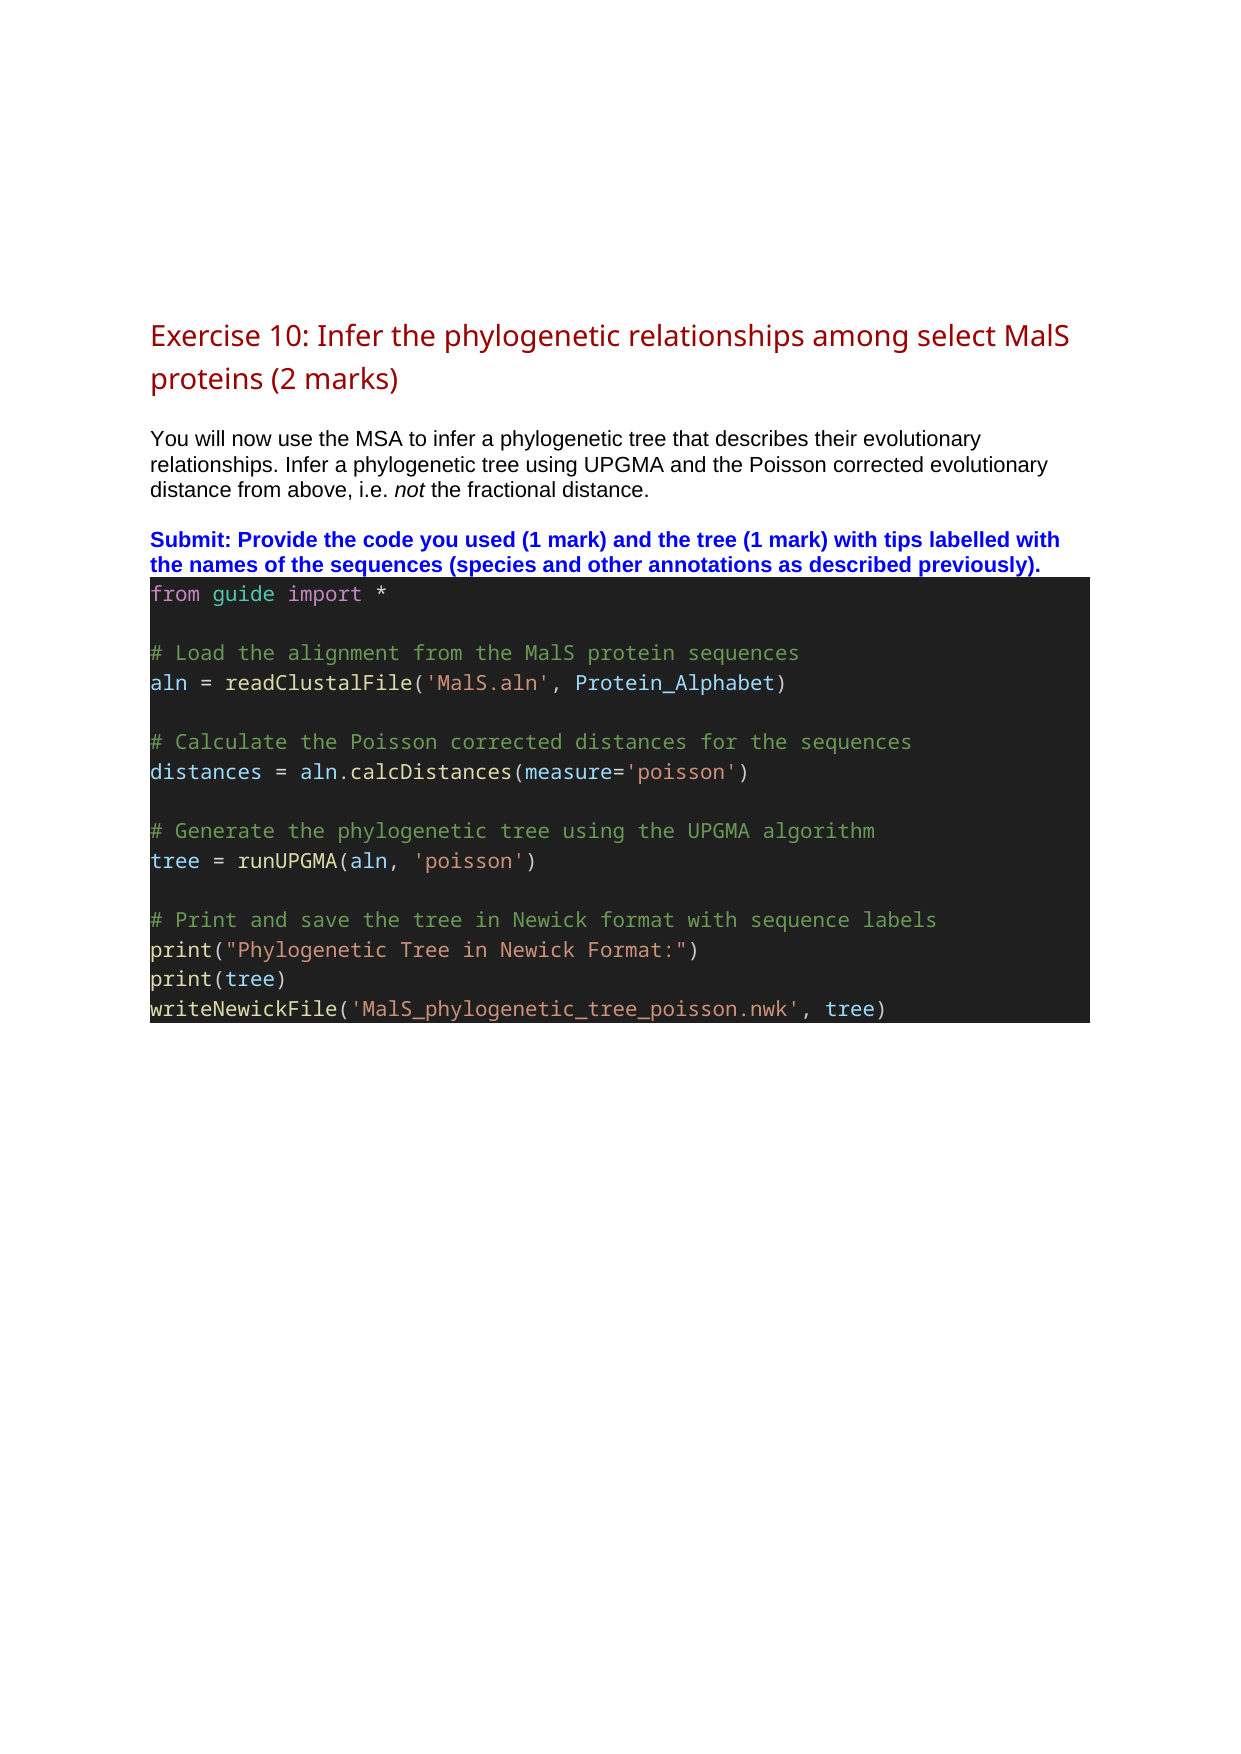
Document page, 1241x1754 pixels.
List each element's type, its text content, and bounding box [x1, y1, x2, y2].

text # Load the alignment from the MalS protein sequences [150, 637, 1090, 666]
text tree = runUPGMA(aln, 'poisson') [150, 844, 1090, 874]
text Submit: Provide the code you used (1 mark) and the tree (1 mark) with tips labelled with the names of the sequences (species and other annotations as described previously). [150, 527, 1090, 577]
subtitle Exercise 10: Infer the phylogenetic relationships among select MalS proteins (2 marks) [150, 316, 1090, 398]
text # Calculate the Poisson corrected distances for the sequences [150, 726, 1090, 756]
text # Print and save the tree in Newick format with sequence labels [150, 904, 1090, 934]
text print(tree) [150, 963, 1090, 993]
text # Generate the phylogenetic tree using the UPGMA algorithm [150, 815, 1090, 844]
text from guide import * [150, 577, 1090, 607]
text You will now use the MSA to infer a phylogenetic tree that describes their evolutionary relationships. Infer a phylogenetic tree using UPGMA and the Poisson corrected evolutionary distance from above, i.e. not the fractional distance. [150, 426, 1090, 502]
text print("Phylogenetic Tree in Newick Format:") [150, 934, 1090, 963]
text distances = aln.calcDistances(measure='poisson') [150, 756, 1090, 785]
text writeNewickFile('MalS_phylogenetic_tree_poisson.nwk', tree) [150, 993, 1090, 1023]
text aln = readClustalFile('MalS.aln', Protein_Alphabet) [150, 666, 1090, 696]
